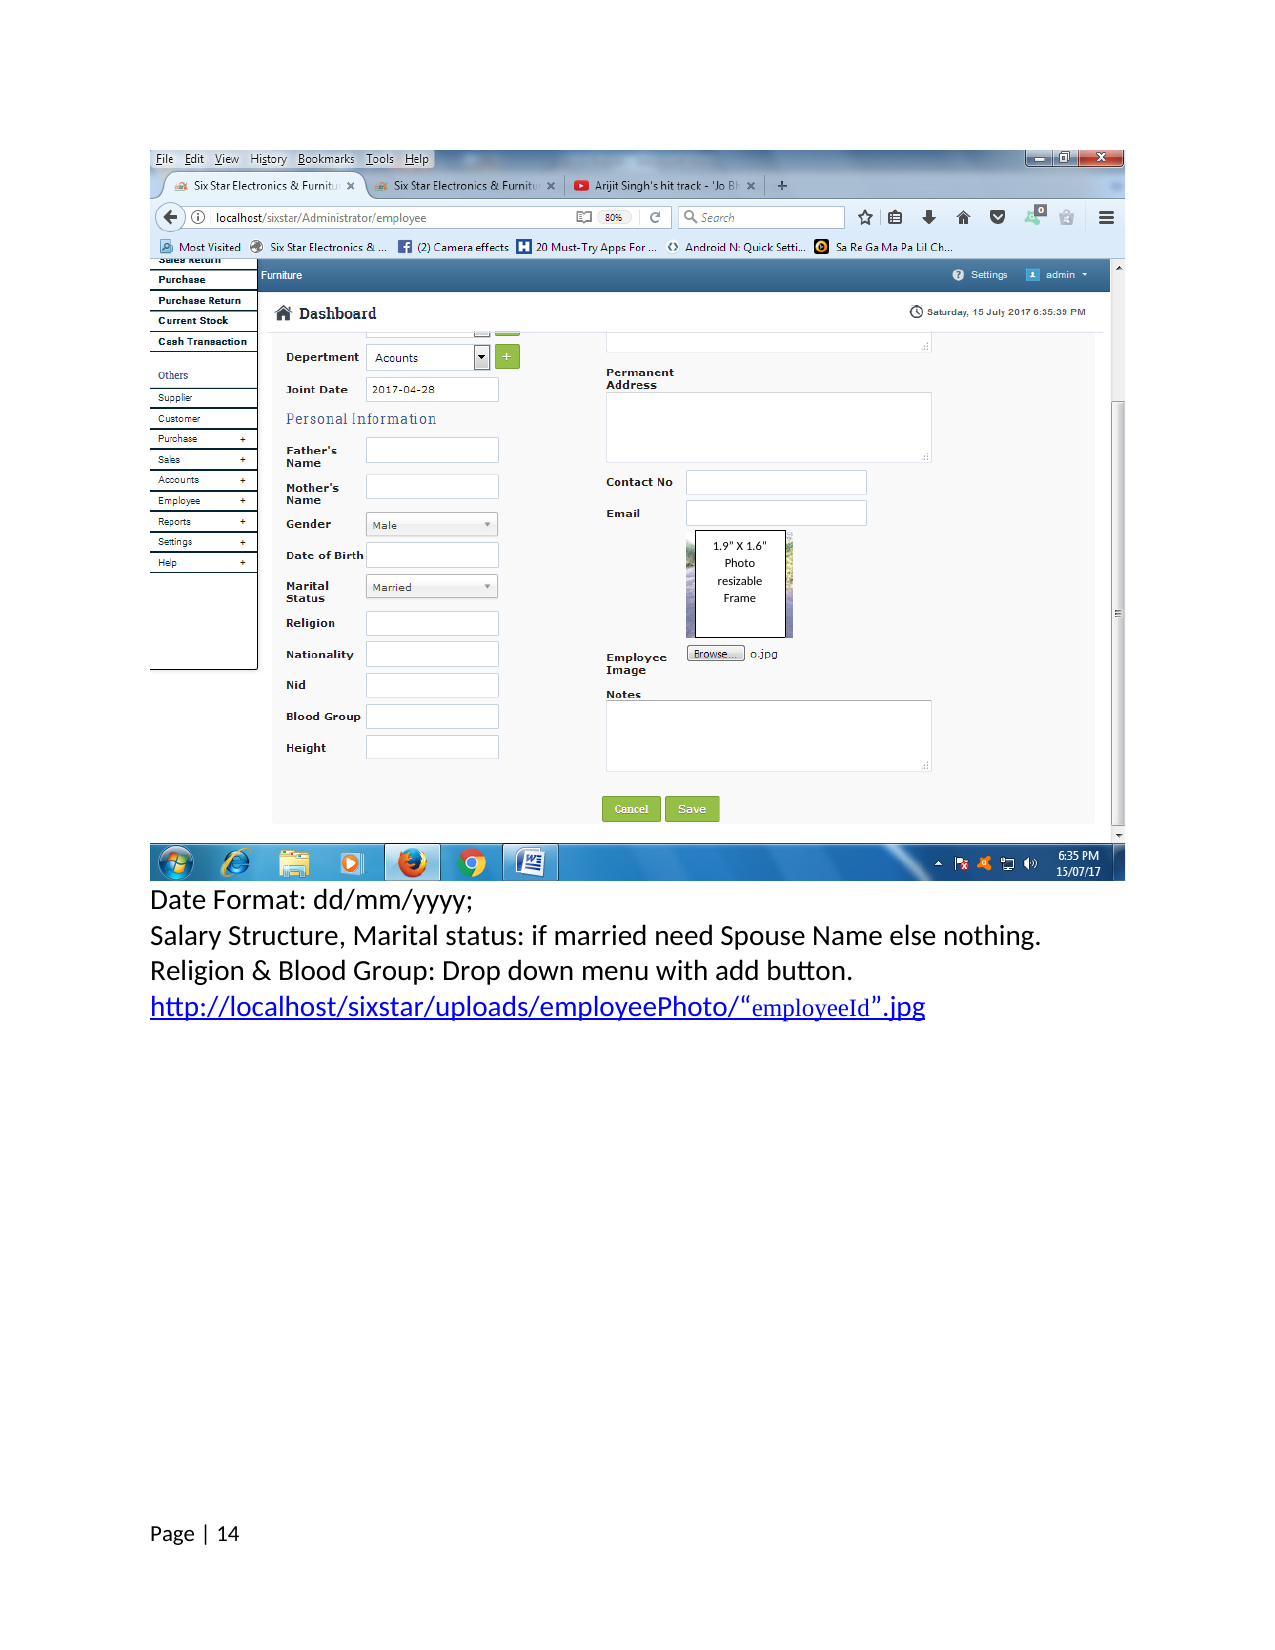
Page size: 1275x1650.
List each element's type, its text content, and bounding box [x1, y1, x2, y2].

text Religion & Blood Group: Drop down menu with add button. [150, 952, 1125, 988]
picture [150, 150, 1125, 881]
text http://localhost/sixstar/uploads/employeePhoto/“employeeId”.jpg [150, 988, 1125, 1023]
text Date Format: dd/mm/yyyy; [150, 881, 1125, 917]
text Salary Structure, Marital status: if married need Spouse Name else nothing. [150, 917, 1125, 952]
